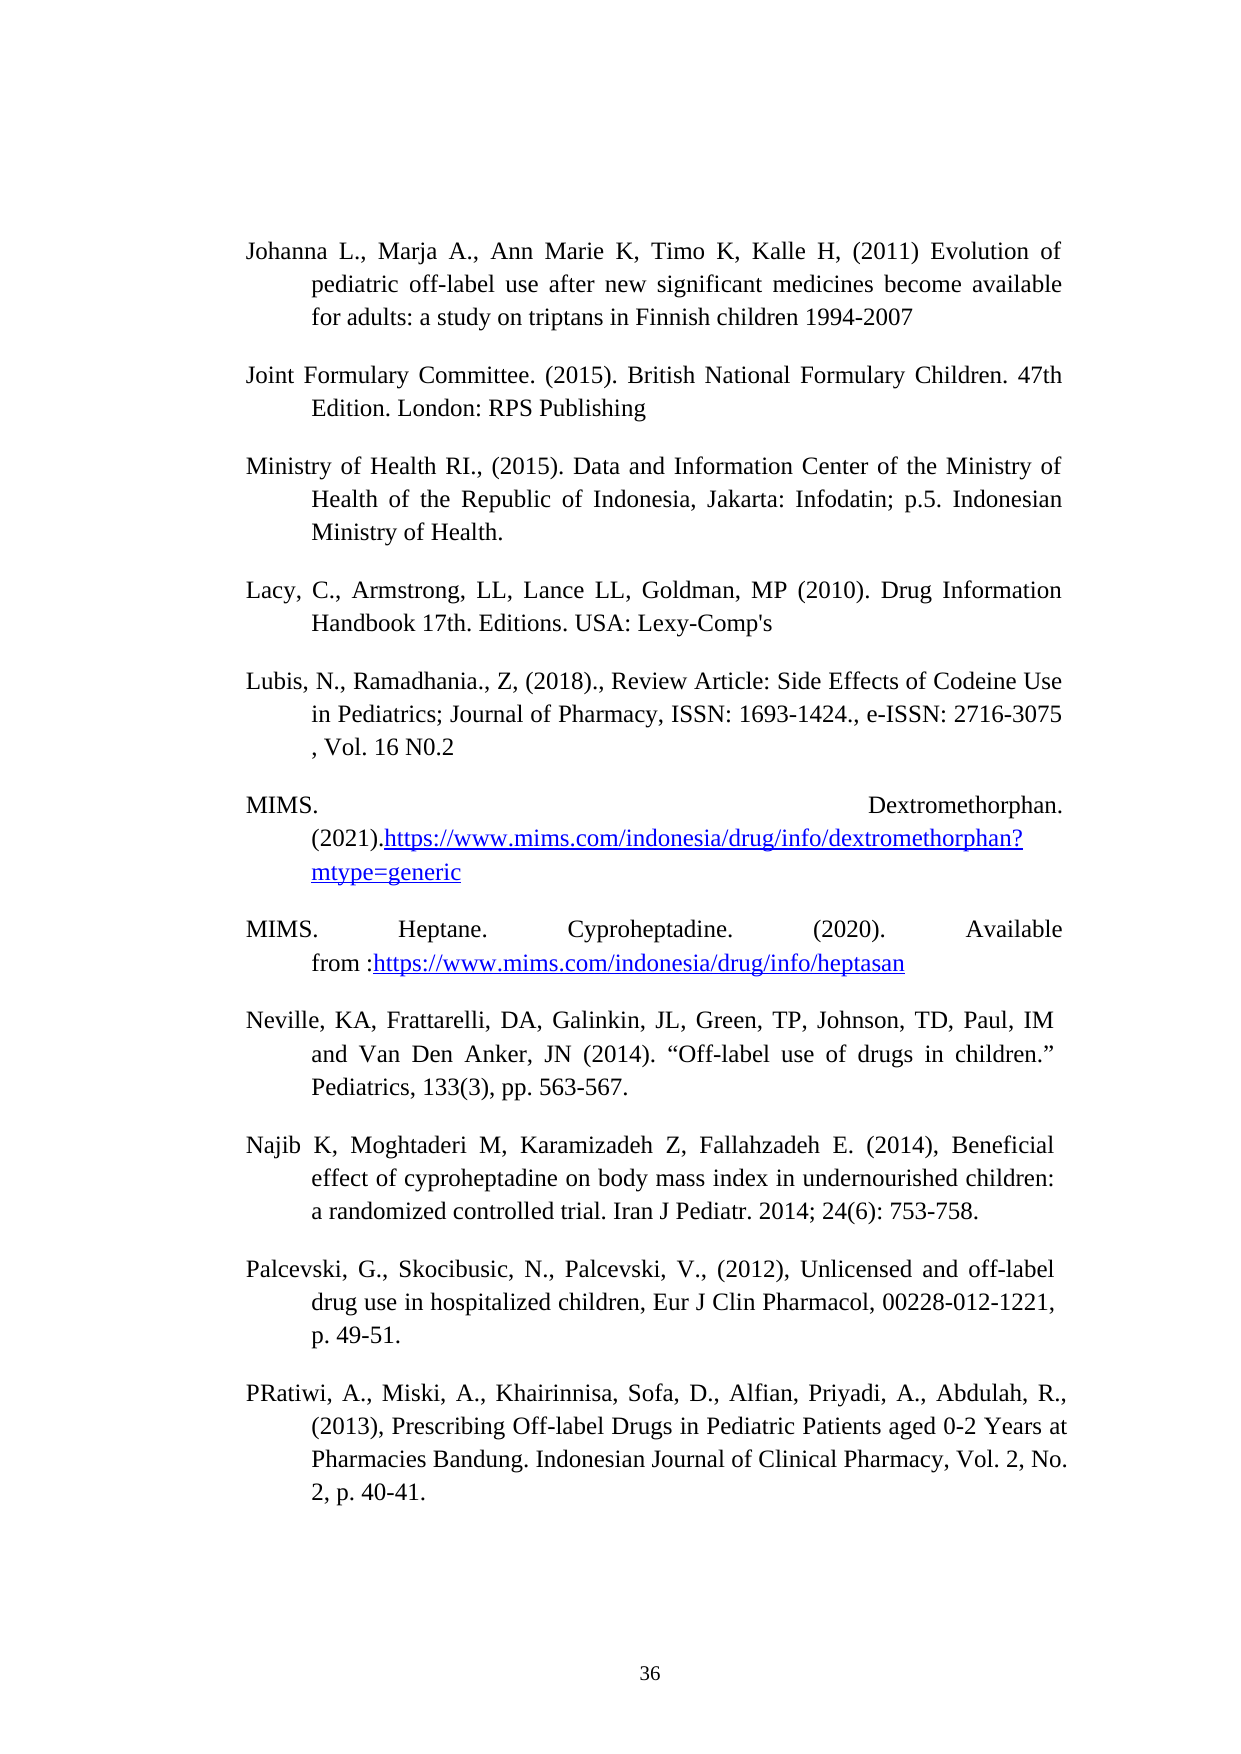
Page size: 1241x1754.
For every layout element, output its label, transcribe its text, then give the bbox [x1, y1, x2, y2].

text Johanna L., Marja A., Ann Marie K, Timo K, Kalle H, (2011) Evolution of pediatric off-label use after new significant medicines become available for adults: a study on triptans in Finnish children 1994-2007 [246, 236, 1063, 331]
text PRatiwi, A., Miski, A., Khairinnisa, Sofa, D., Alfian, Priyadi, A., Abdulah, R., (2013), Prescribing Off-label Drugs in Pediatric Patients aged 0-2 Years at Pharmacies Bandung. Indonesian Journal of Clinical Pharmacy, Vol. 2, No. 2, p. 40-41. [246, 1378, 1068, 1506]
text Lacy, C., Armstrong, LL, Lance LL, Goldman, MP (2010). Drug Information Handbook 17th. Editions. USA: Lexy-Comp's [246, 575, 1063, 637]
text MIMS. Heptane. Cyproheptadine. (2020). Available from :https://www.mims.com/indonesia/drug/info/heptasan [246, 914, 1063, 976]
text Palcevski, G., Skocibusic, N., Palcevski, V., (2012), Unlicensed and off-label drug use in hospitalized children, Eur J Clin Pharmacol, 00228-012-1221, p. 49-51. [246, 1254, 1056, 1348]
text Ministry of Health RI., (2015). Data and Information Center of the Ministry of Health of the Republic of Indonesia, Jakarta: Infodatin; p.5. Indonesian Ministry of Health. [246, 451, 1063, 546]
text Najib K, Moghtaderi M, Karamizadeh Z, Fallahzadeh E. (2014), Beneficial effect of cyproheptadine on body mass index in undernourished children: a randomized controlled trial. Iran J Pediatr. 2014; 24(6): 753-758. [246, 1158, 1056, 1224]
text Joint Formulary Committee. (2015). British National Formulary Children. 47th Edition. London: RPS Publishing [246, 360, 1063, 422]
text Neville, KA, Frattarelli, DA, Galinkin, JL, Green, TP, Johnson, TD, Paul, IM and Van Den Anker, JN (2014). “Off-label use of drugs in children.” Pediatrics, 133(3), pp. 563-567. [246, 1034, 1056, 1100]
text Lubis, N., Ramadhania., Z, (2018)., Review Article: Side Effects of Codeine Use in Pediatrics; Journal of Pharmacy, ISSN: 1693-1424., e-ISSN: 2716-3075 , Vol. 16 N0.2 [246, 666, 1063, 761]
text MIMS. Dextromethorphan. (2021).https://www.mims.com/indonesia/drug/info/dextromethorphan?mtype=generic [246, 791, 1063, 885]
